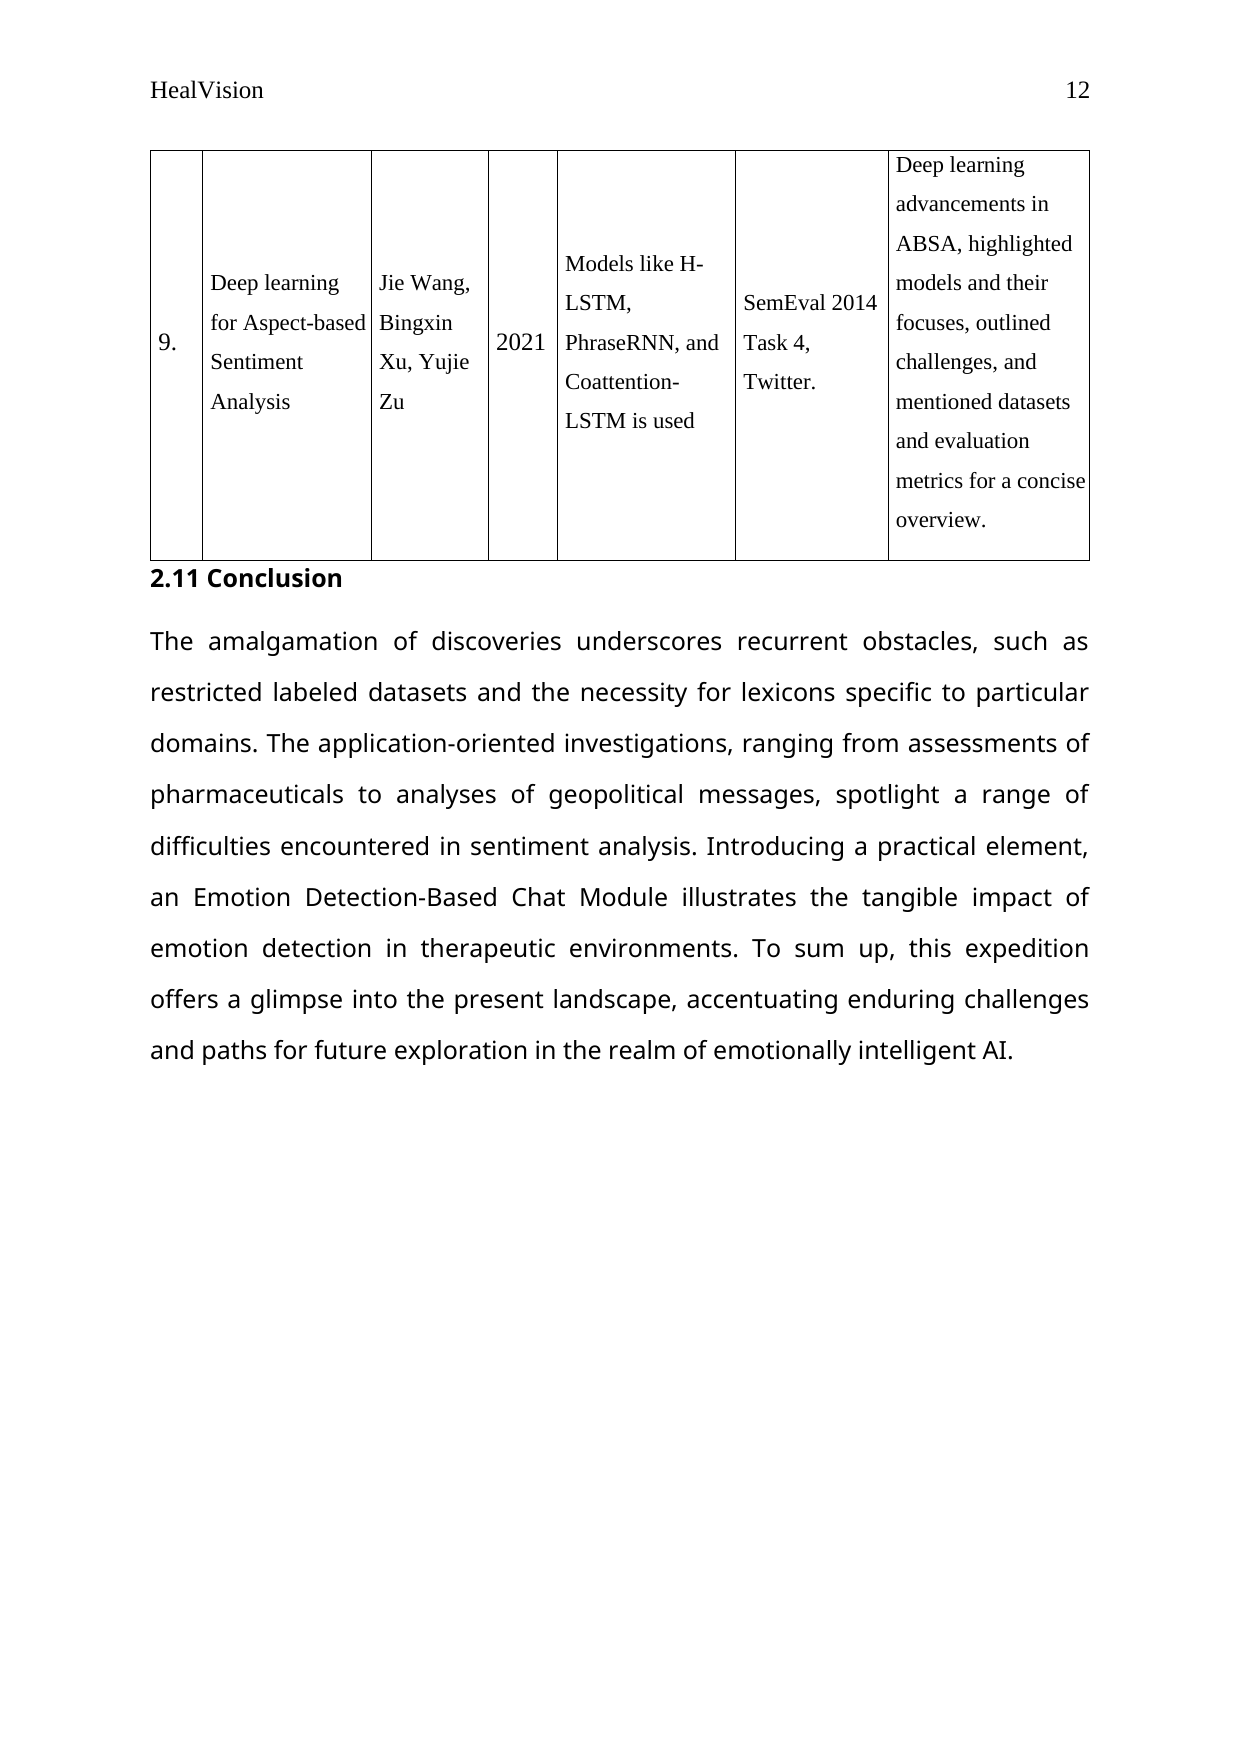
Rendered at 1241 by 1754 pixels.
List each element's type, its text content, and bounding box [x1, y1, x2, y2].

table_cell 9. [151, 151, 202, 559]
table_cell SemEval 2014 Task 4, Twitter. [736, 151, 888, 559]
table_cell Deep learning for Aspect-based Sentiment Analysis [203, 151, 371, 559]
text The amalgamation of discoveries underscores recurrent obstacles, such as restricted labeled datasets and the necessity for lexicons specific to particular domains. The application-oriented investigations, ranging from assessments of pharmaceuticals to analyses of geopolitical messages, spotlight a range of difficulties encountered in sentiment analysis. Introducing a practical element, an Emotion Detection-Based Chat Module illustrates the tangible impact of emotion detection in therapeutic environments. To sum up, this expedition offers a glimpse into the present landscape, accentuating enduring challenges and paths for future exploration in the realm of emotionally intelligent AI. [150, 624, 1090, 1066]
table_cell Deep learning advancements in ABSA, highlighted models and their focuses, outlined challenges, and mentioned datasets and evaluation metrics for a concise overview. [889, 151, 1089, 559]
text 2.11 Conclusion [150, 561, 1090, 594]
table_cell Models like H-LSTM, PhraseRNN, and Coattention-LSTM is used [558, 151, 735, 559]
table_cell 2021 [489, 151, 557, 559]
table_cell Jie Wang, Bingxin Xu, Yujie Zu [372, 151, 488, 559]
